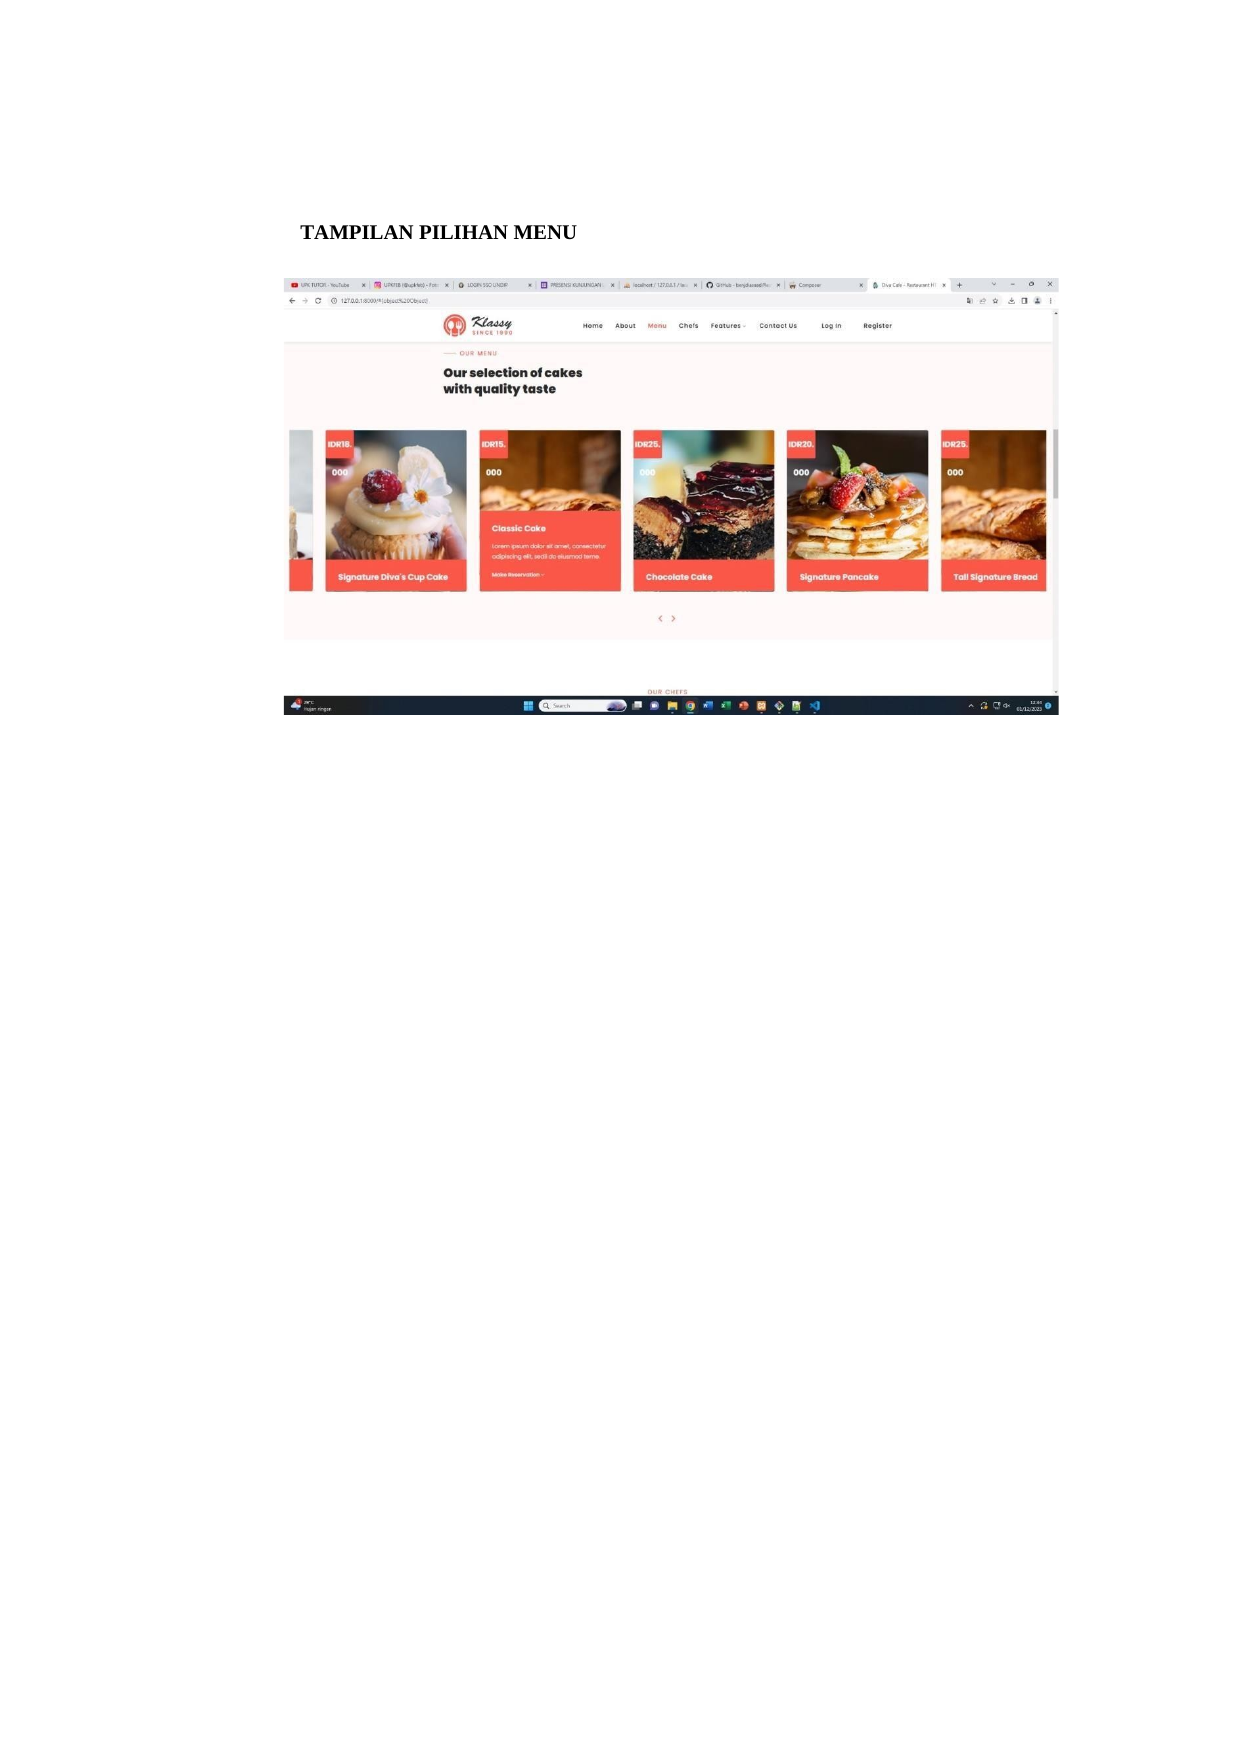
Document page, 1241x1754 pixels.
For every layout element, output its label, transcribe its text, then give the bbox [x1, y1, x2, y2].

text TAMPILAN PILIHAN MENU [300, 220, 1088, 244]
picture [283, 278, 1059, 715]
